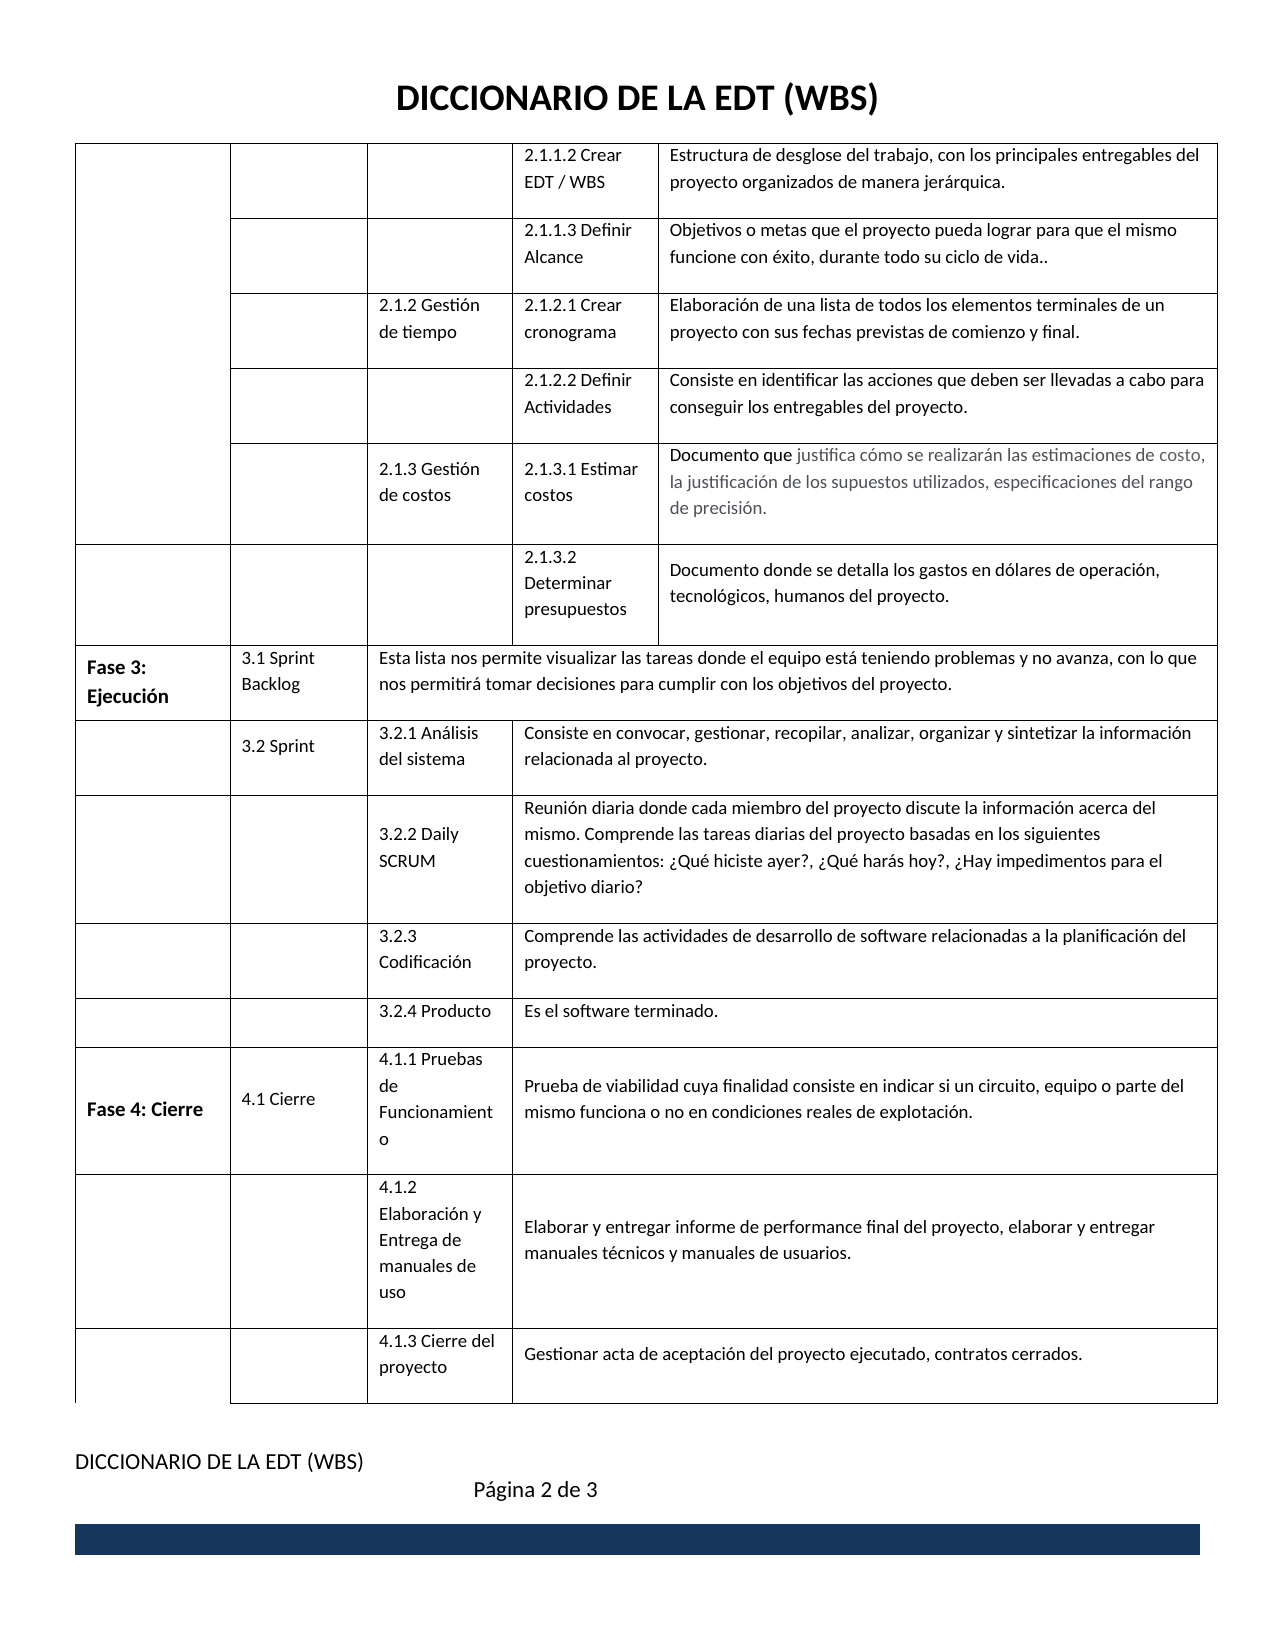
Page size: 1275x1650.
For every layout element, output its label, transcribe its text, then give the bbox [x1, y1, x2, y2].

table_cell [231, 294, 367, 367]
table_cell 2.1.1.3 Definir Alcance [513, 219, 658, 292]
table_cell 3.2.4 Producto [368, 999, 512, 1047]
table_cell [231, 1329, 367, 1403]
table_cell Estructura de desglose del trabajo, con los principales entregables del proyecto organizados de manera jerárquica. [659, 144, 1217, 217]
table_cell [76, 999, 230, 1047]
table_cell Es el software terminado. [513, 999, 1217, 1047]
table_cell [231, 1175, 367, 1328]
table_cell 3.1 Sprint Backlog [231, 646, 367, 720]
table_cell 2.1.2 Gestión de tiempo [368, 294, 512, 367]
table_cell 3.2.3 Codificación [368, 924, 512, 998]
table_cell [231, 144, 367, 217]
table_cell 2.1.1.2 Crear EDT / WBS [513, 144, 658, 217]
table_cell Consiste en convocar, gestionar, recopilar, analizar, organizar y sintetizar la información relacionada al proyecto. [513, 721, 1217, 795]
table_cell [76, 1175, 230, 1328]
table_cell Consiste en identificar las acciones que deben ser llevadas a cabo para conseguir los entregables del proyecto. [659, 369, 1217, 442]
table_cell [231, 369, 367, 442]
table_cell Elaboración de una lista de todos los elementos terminales de un proyecto con sus fechas previstas de comienzo y final. [659, 294, 1217, 367]
table_cell [76, 721, 230, 795]
table_cell [368, 144, 512, 217]
table_cell 3.2.1 Análisis del sistema [368, 721, 512, 795]
table_cell [231, 999, 367, 1047]
table_cell Reunión diaria donde cada miembro del proyecto discute la información acerca del mismo. Comprende las tareas diarias del proyecto basadas en los siguientes cuestionamientos: ¿Qué hiciste ayer?, ¿Qué harás hoy?, ¿Hay impedimentos para el objetivo diario? [513, 796, 1217, 923]
table_cell Esta lista nos permite visualizar las tareas donde el equipo está teniendo problemas y no avanza, con lo que nos permitirá tomar decisiones para cumplir con los objetivos del proyecto. [368, 646, 1217, 720]
table_cell 4.1.2 Elaboración y Entrega de manuales de uso [368, 1175, 512, 1328]
table_cell [76, 545, 230, 645]
table_cell 4.1.1 Pruebas de Funcionamiento [368, 1048, 512, 1174]
table_cell [231, 796, 367, 923]
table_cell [76, 144, 230, 544]
table_cell 2.1.3.1 Estimar costos [513, 444, 658, 544]
table_cell [76, 924, 230, 998]
table_cell [368, 219, 512, 292]
table_cell [231, 219, 367, 292]
table_cell Fase 3: Ejecución [76, 646, 230, 720]
table_cell Fase 4: Cierre [76, 1048, 230, 1174]
table_cell [231, 924, 367, 998]
table_cell 3.2.2 Daily SCRUM [368, 796, 512, 923]
table_cell 3.2 Sprint [231, 721, 367, 795]
table_cell 2.1.2.1 Crear cronograma [513, 294, 658, 367]
table_cell 2.1.3 Gestión de costos [368, 444, 512, 544]
table_cell Elaborar y entregar informe de performance final del proyecto, elaborar y entregar manuales técnicos y manuales de usuarios. [513, 1175, 1217, 1328]
table_cell [231, 545, 367, 645]
table_cell Documento que justifica cómo se realizarán las estimaciones de costo, la justificación de los supuestos utilizados, especificaciones del rango de precisión. [659, 444, 1217, 544]
table_cell Comprende las actividades de desarrollo de software relacionadas a la planificación del proyecto. [513, 924, 1217, 998]
table_cell 2.1.3.2 Determinar presupuestos [513, 545, 658, 645]
table_cell 2.1.2.2 Definir Actividades [513, 369, 658, 442]
table_cell Documento donde se detalla los gastos en dólares de operación, tecnológicos, humanos del proyecto. [659, 545, 1217, 645]
table_cell [76, 796, 230, 923]
table_cell Objetivos o metas que el proyecto pueda lograr para que el mismo funcione con éxito, durante todo su ciclo de vida.. [659, 219, 1217, 292]
table_cell [368, 545, 512, 645]
table_cell [76, 1329, 230, 1403]
table_cell Prueba de viabilidad cuya finalidad consiste en indicar si un circuito, equipo o parte del mismo funciona o no en condiciones reales de explotación. [513, 1048, 1217, 1174]
table_cell [368, 369, 512, 442]
table_cell Gestionar acta de aceptación del proyecto ejecutado, contratos cerrados. [513, 1329, 1217, 1403]
table_cell [231, 444, 367, 544]
table_cell 4.1 Cierre [231, 1048, 367, 1174]
table_cell 4.1.3 Cierre del proyecto [368, 1329, 512, 1403]
